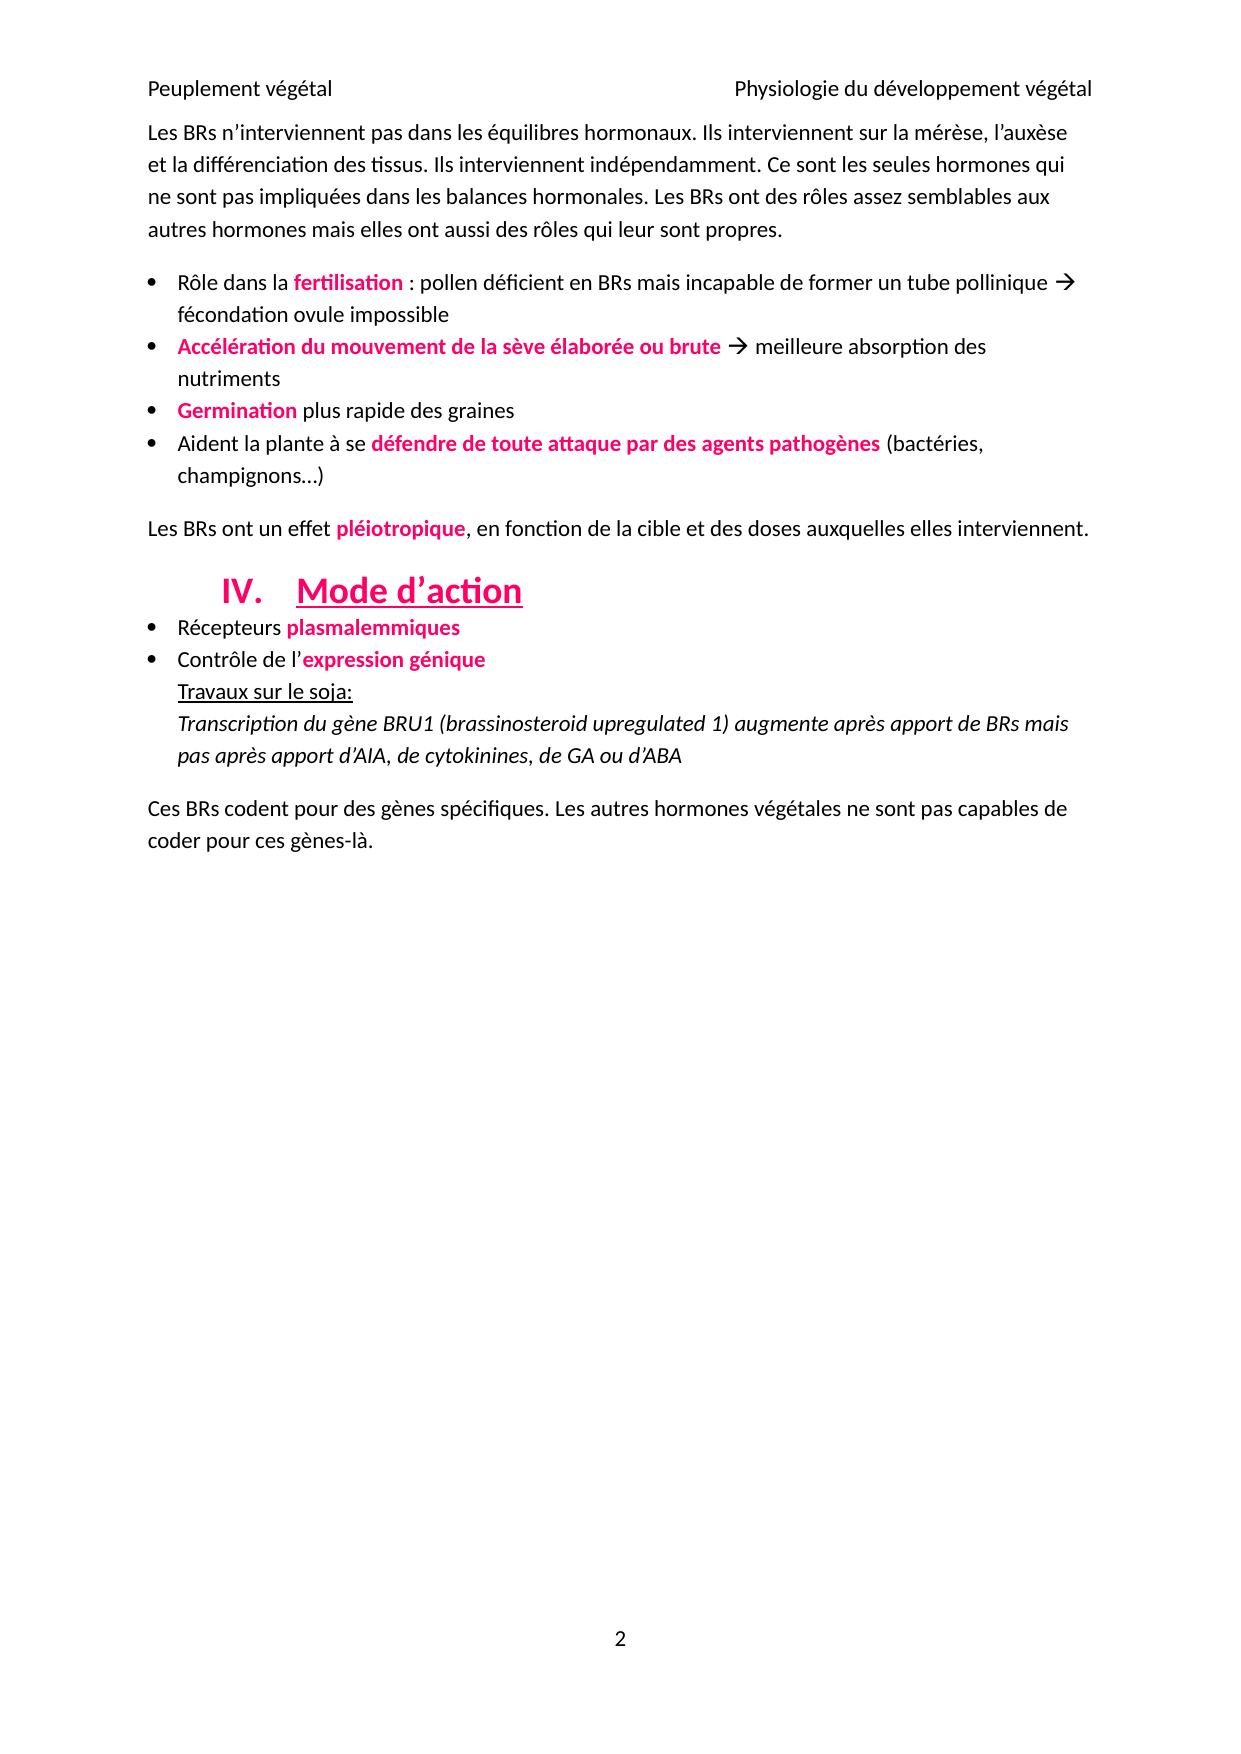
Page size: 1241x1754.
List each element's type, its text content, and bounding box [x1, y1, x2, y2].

list Aident la plante à se défendre de toute attaque par des agents pathogènes (bactéries, champignons…) [148, 429, 1093, 489]
subtitle Mode d’action [221, 567, 1093, 613]
text Ces BRs codent pour des gènes spécifiques. Les autres hormones végétales ne sont pas capables de coder pour ces gènes-là. [148, 794, 1093, 855]
list Rôle dans la fertilisation : pollen déficient en BRs mais incapable de former un tube pollinique fécondation ovule impossible [148, 268, 1093, 328]
list Récepteurs plasmalemmiques [148, 613, 1093, 641]
text Les BRs n’interviennent pas dans les équilibres hormonaux. Ils interviennent sur la mérèse, l’auxèse et la différenciation des tissus. Ils interviennent indépendamment. Ce sont les seules hormones qui ne sont pas impliquées dans les balances hormonales. Les BRs ont des rôles assez semblables aux autres hormones mais elles ont aussi des rôles qui leur sont propres. [148, 118, 1093, 243]
list Germination plus rapide des graines [148, 396, 1093, 424]
text Les BRs ont un effet pléiotropique, en fonction de la cible et des doses auxquelles elles interviennent. [148, 514, 1093, 542]
list Contrôle de l’expression génique Travaux sur le soja: Transcription du gène BRU1 (brassinosteroid upregulated 1) augmente après apport de BRs mais pas après apport d’AIA, de cytokinines, de GA ou d’ABA [148, 645, 1093, 769]
list Accélération du mouvement de la sève élaborée ou brute meilleure absorption des nutriments [148, 332, 1093, 392]
